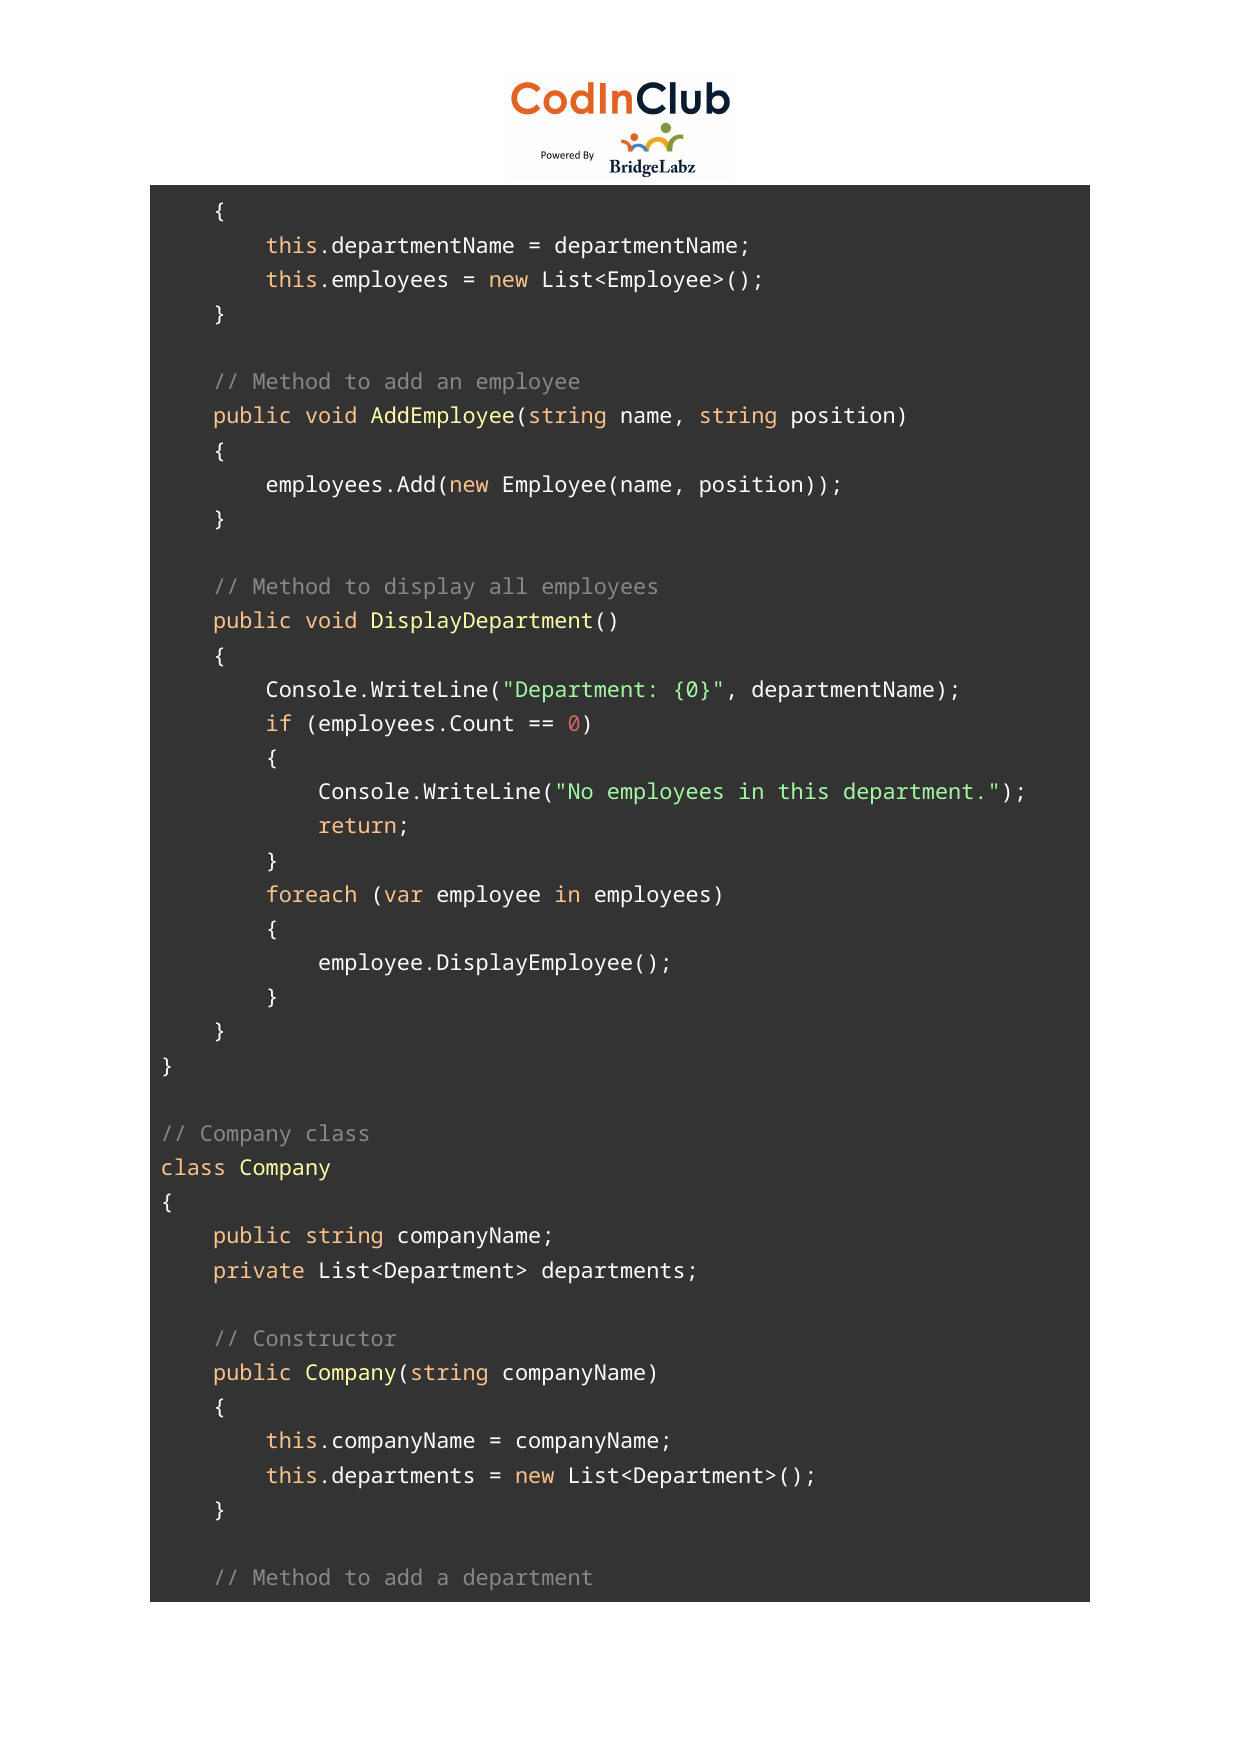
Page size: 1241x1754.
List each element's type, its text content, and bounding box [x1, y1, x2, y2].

picture [506, 73, 735, 182]
